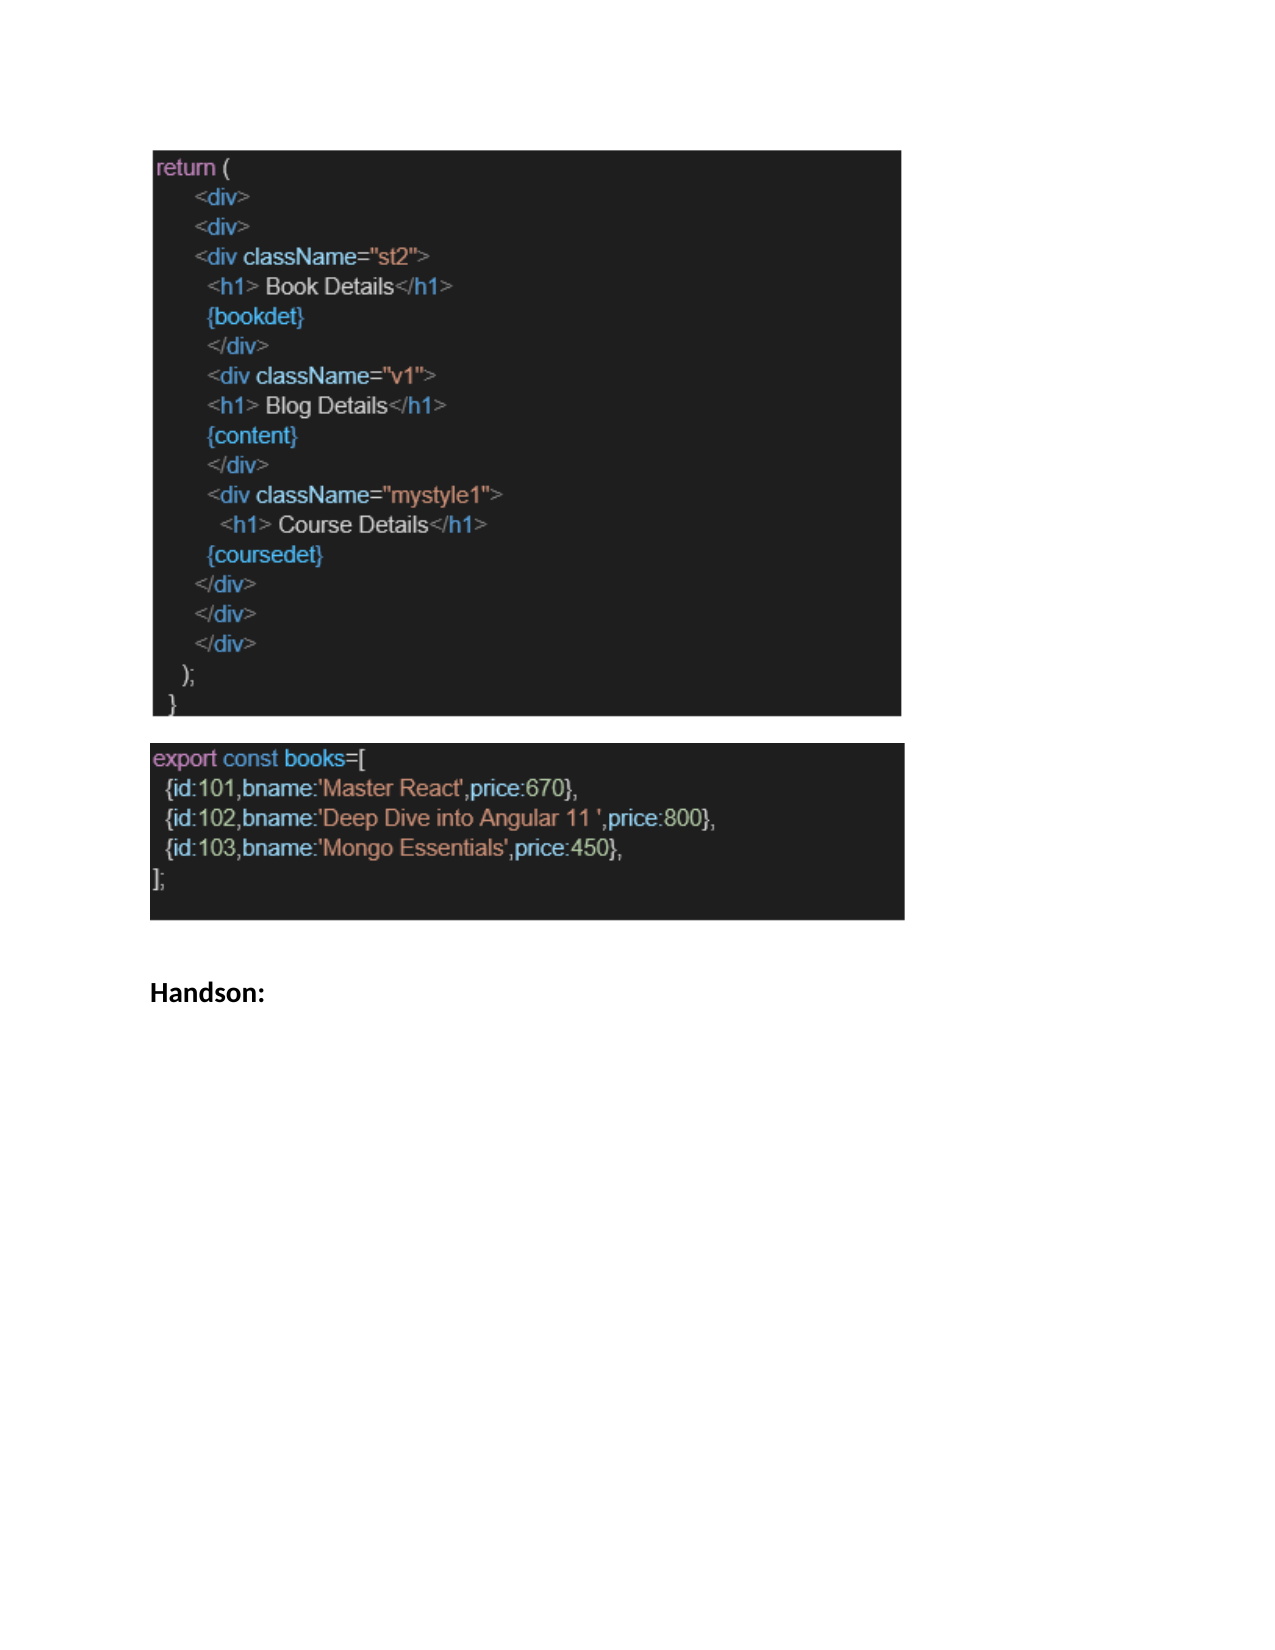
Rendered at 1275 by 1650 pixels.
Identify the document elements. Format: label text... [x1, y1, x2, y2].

picture [150, 150, 902, 718]
picture [150, 743, 905, 922]
text Handson: [150, 974, 1125, 1010]
